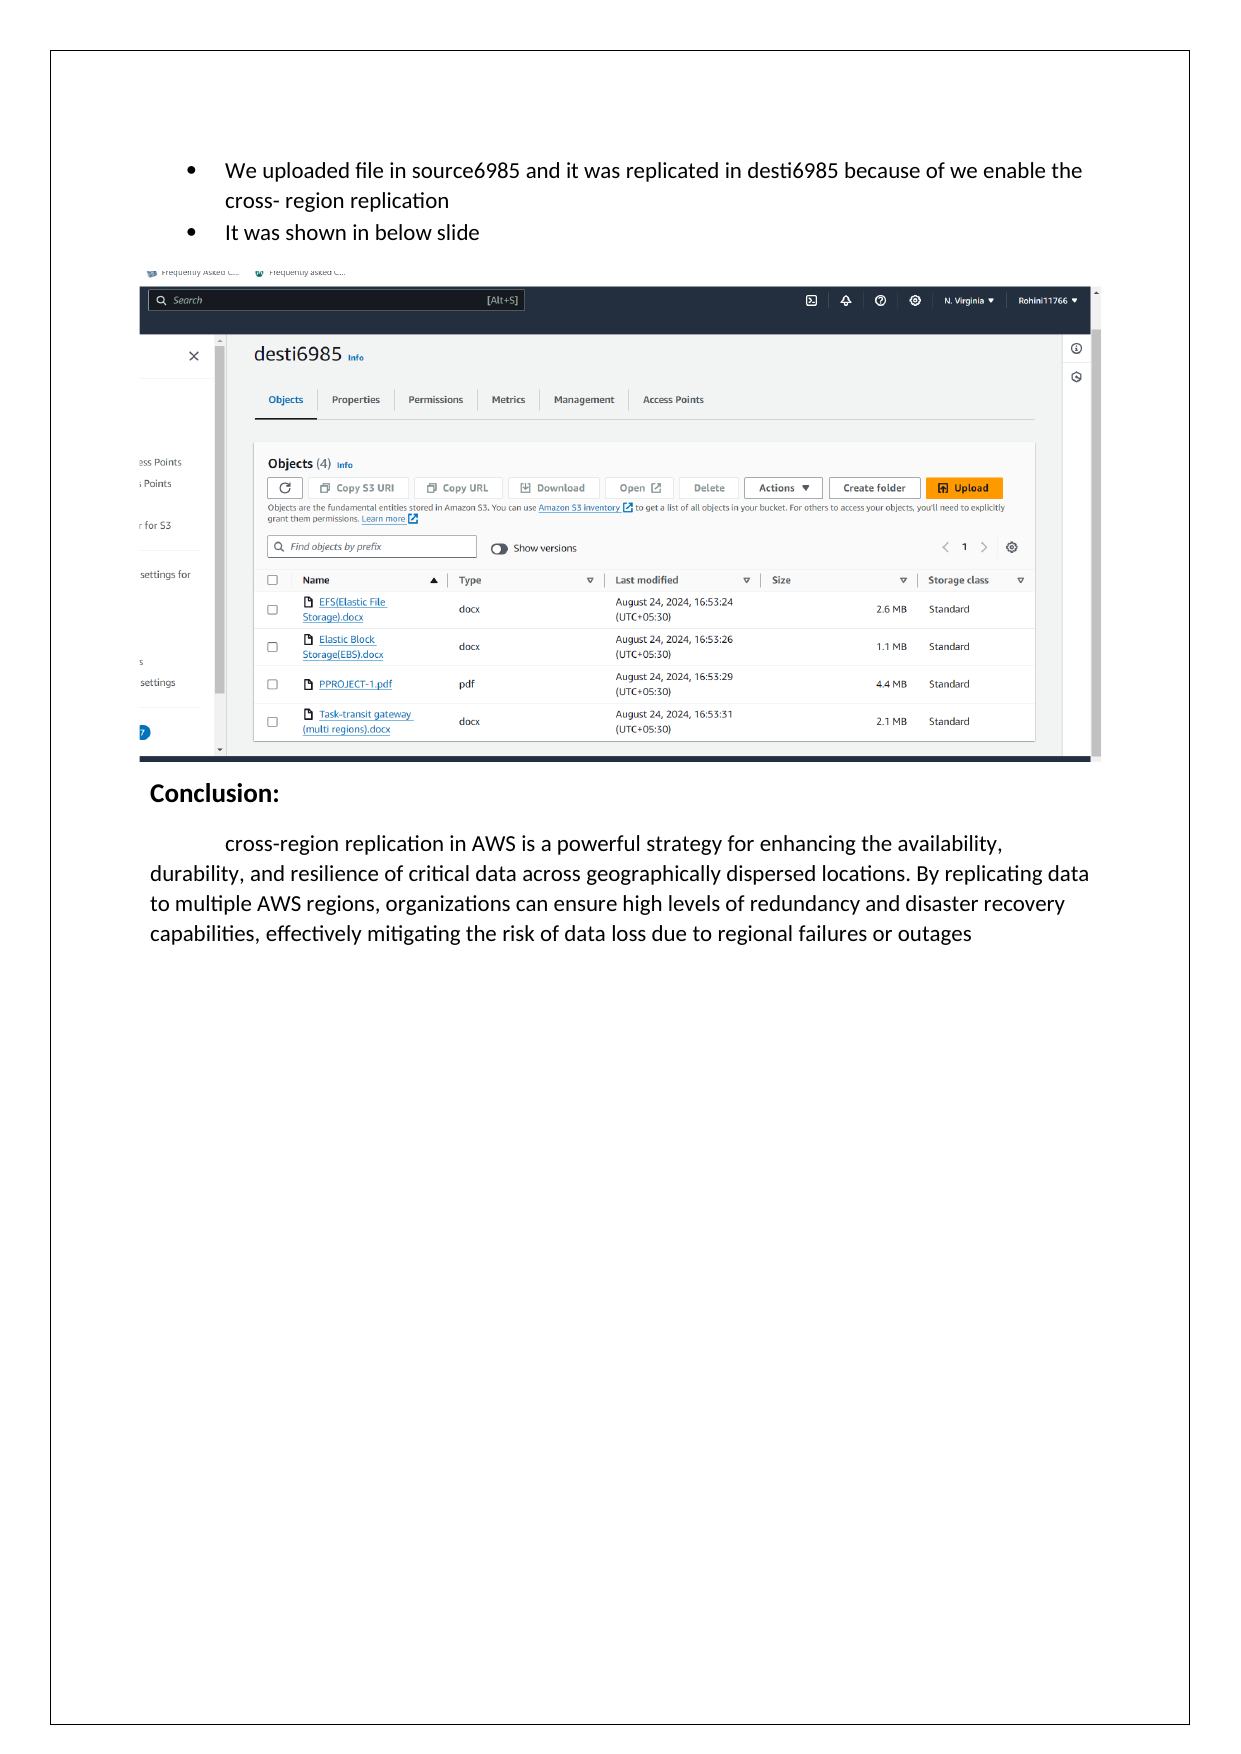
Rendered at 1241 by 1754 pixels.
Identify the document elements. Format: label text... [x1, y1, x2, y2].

picture [139, 271, 1102, 762]
text cross-region replication in AWS is a powerful strategy for enhancing the availability, [225, 829, 1101, 857]
list We uploaded file in source6985 and it was replicated in desti6985 because of we enable the cross- region replication [187, 156, 1087, 214]
list It was shown in below slide [187, 217, 1101, 246]
subtitle Conclusion: [150, 777, 1101, 809]
text durability, and resilience of critical data across geographically dispersed locations. By replicating data to multiple AWS regions, organizations can ensure high levels of redundancy and disaster recovery capabilities, effectively mitigating the risk of data loss due to regional failures or outages [150, 859, 1097, 947]
